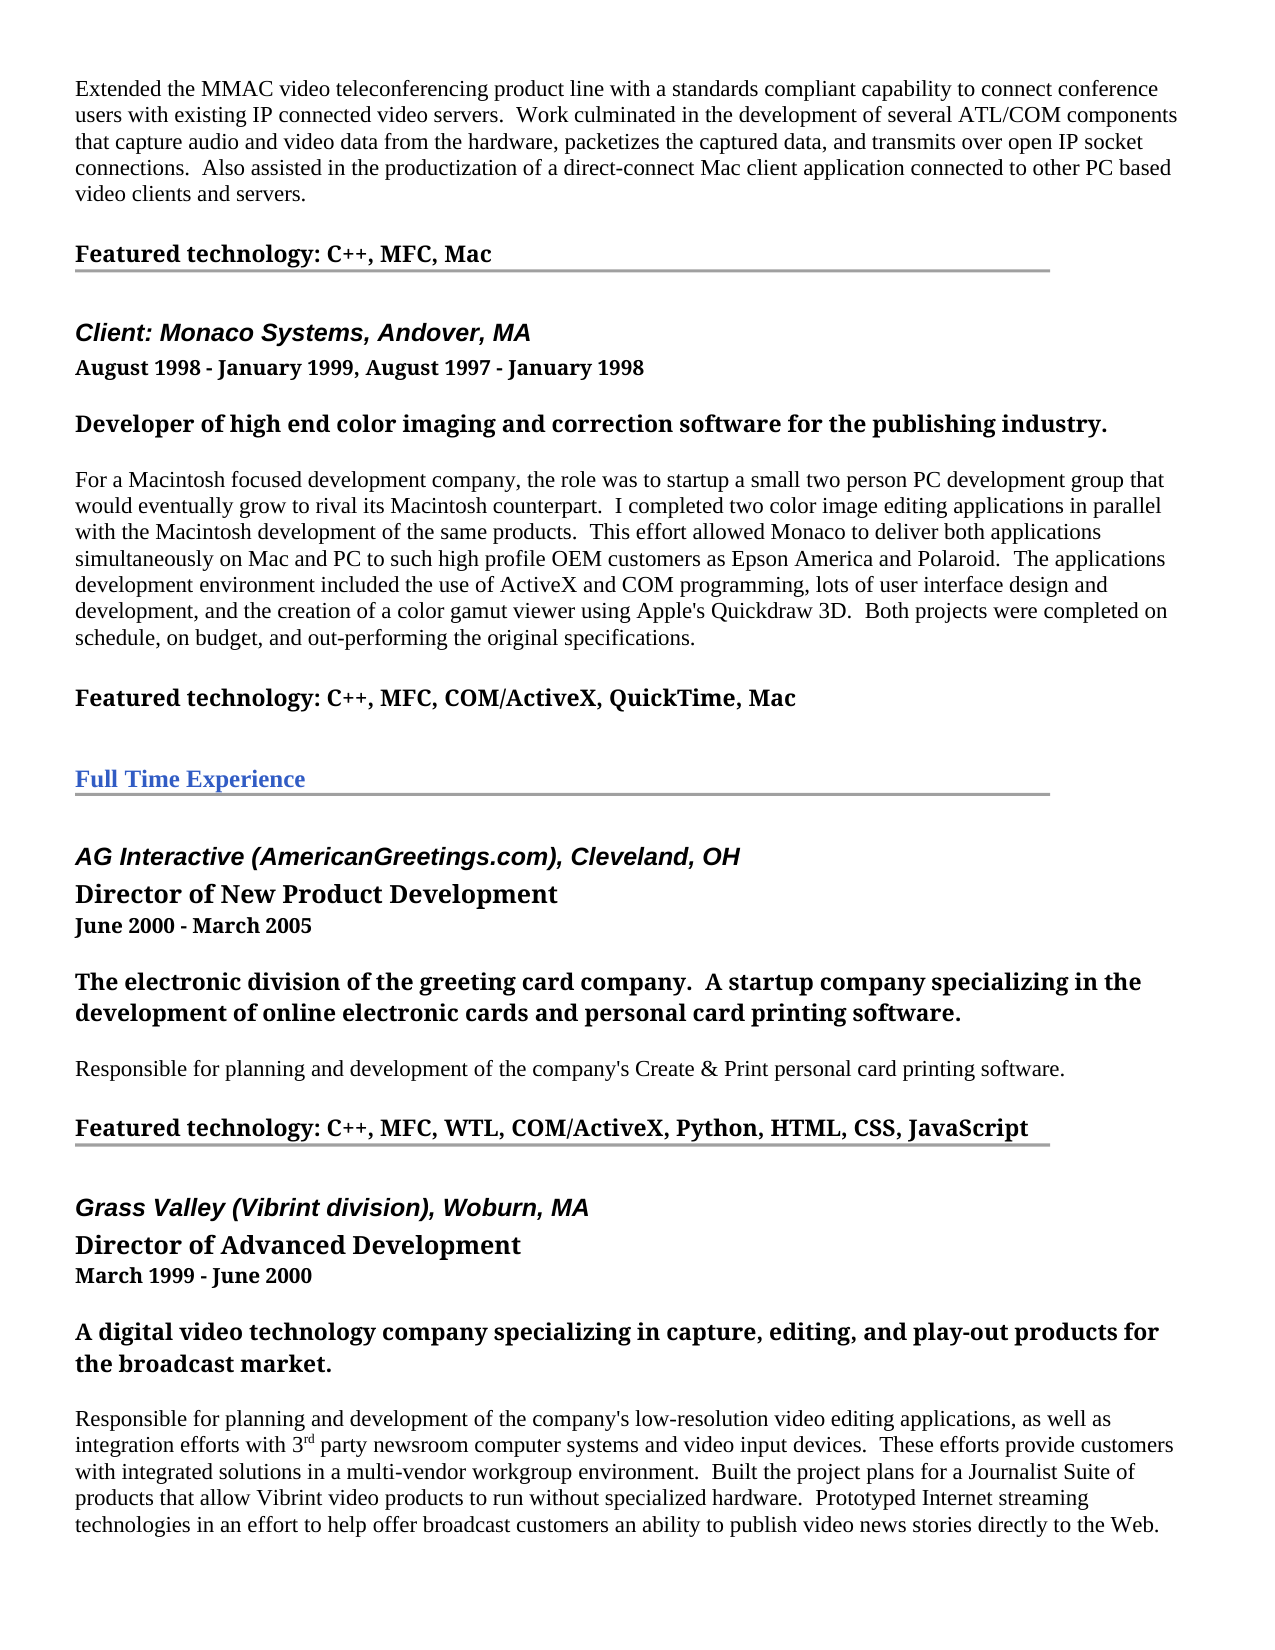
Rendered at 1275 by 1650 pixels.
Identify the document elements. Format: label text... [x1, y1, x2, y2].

subtitle March 1999 - June 2000 [75, 1262, 1200, 1290]
subtitle AG Interactive (AmericanGreetings.com), Cleveland, OH [75, 842, 1200, 871]
subtitle The electronic division of the greeting card company. A startup company specializing in the development of online electronic cards and personal card printing software. [75, 966, 1200, 1028]
subtitle Grass Valley (Vibrint division), Woburn, MA [75, 1192, 1200, 1221]
text For a Macintosh focused development company, the role was to startup a small two person PC development group that would eventually grow to rival its Macintosh counterpart. I completed two color image editing applications in parallel with the Macintosh development of the same products. This effort allowed Monaco to deliver both applications simultaneously on Mac and PC to such high profile OEM customers as Epson America and Polaroid. The applications development environment included the use of ActiveX and COM programming, lots of user interface design and development, and the creation of a color gamut viewer using Apple's Quickdraw 3D. Both projects were completed on schedule, on budget, and out-performing the original specifications. [75, 466, 1200, 650]
subtitle Director of New Product Development [75, 877, 1200, 911]
text Extended the MMAC video teleconferencing product line with a standards compliant capability to connect conference users with existing IP connected video servers. Work culminated in the development of several ATL/COM components that capture audio and video data from the hardware, packetizes the captured data, and transmits over open IP socket connections. Also assisted in the productization of a direct-connect Mac client application connected to other PC based video clients and servers. [75, 75, 1200, 207]
subtitle Featured technology: C++, MFC, Mac [75, 238, 1200, 269]
subtitle June 2000 - March 2005 [75, 911, 1200, 939]
subtitle Client: Monaco Systems, Andover, MA [75, 318, 1200, 347]
text Responsible for planning and development of the company's Create & Print personal card printing software. [75, 1054, 1200, 1081]
subtitle Developer of high end color imaging and correction software for the publishing industry. [75, 408, 1200, 439]
subtitle Featured technology: C++, MFC, WTL, COM/ActiveX, Python, HTML, CSS, JavaScript [75, 1112, 1200, 1143]
subtitle Full Time Experience [75, 764, 1200, 793]
subtitle August 1998 - January 1999, August 1997 - January 1998 [75, 353, 1200, 382]
subtitle Director of Advanced Development [75, 1227, 1200, 1262]
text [75, 1405, 1200, 1537]
subtitle Featured technology: C++, MFC, COM/ActiveX, QuickTime, Mac [75, 681, 1200, 713]
subtitle A digital video technology company specializing in capture, editing, and play-out products for the broadcast market. [75, 1316, 1200, 1379]
